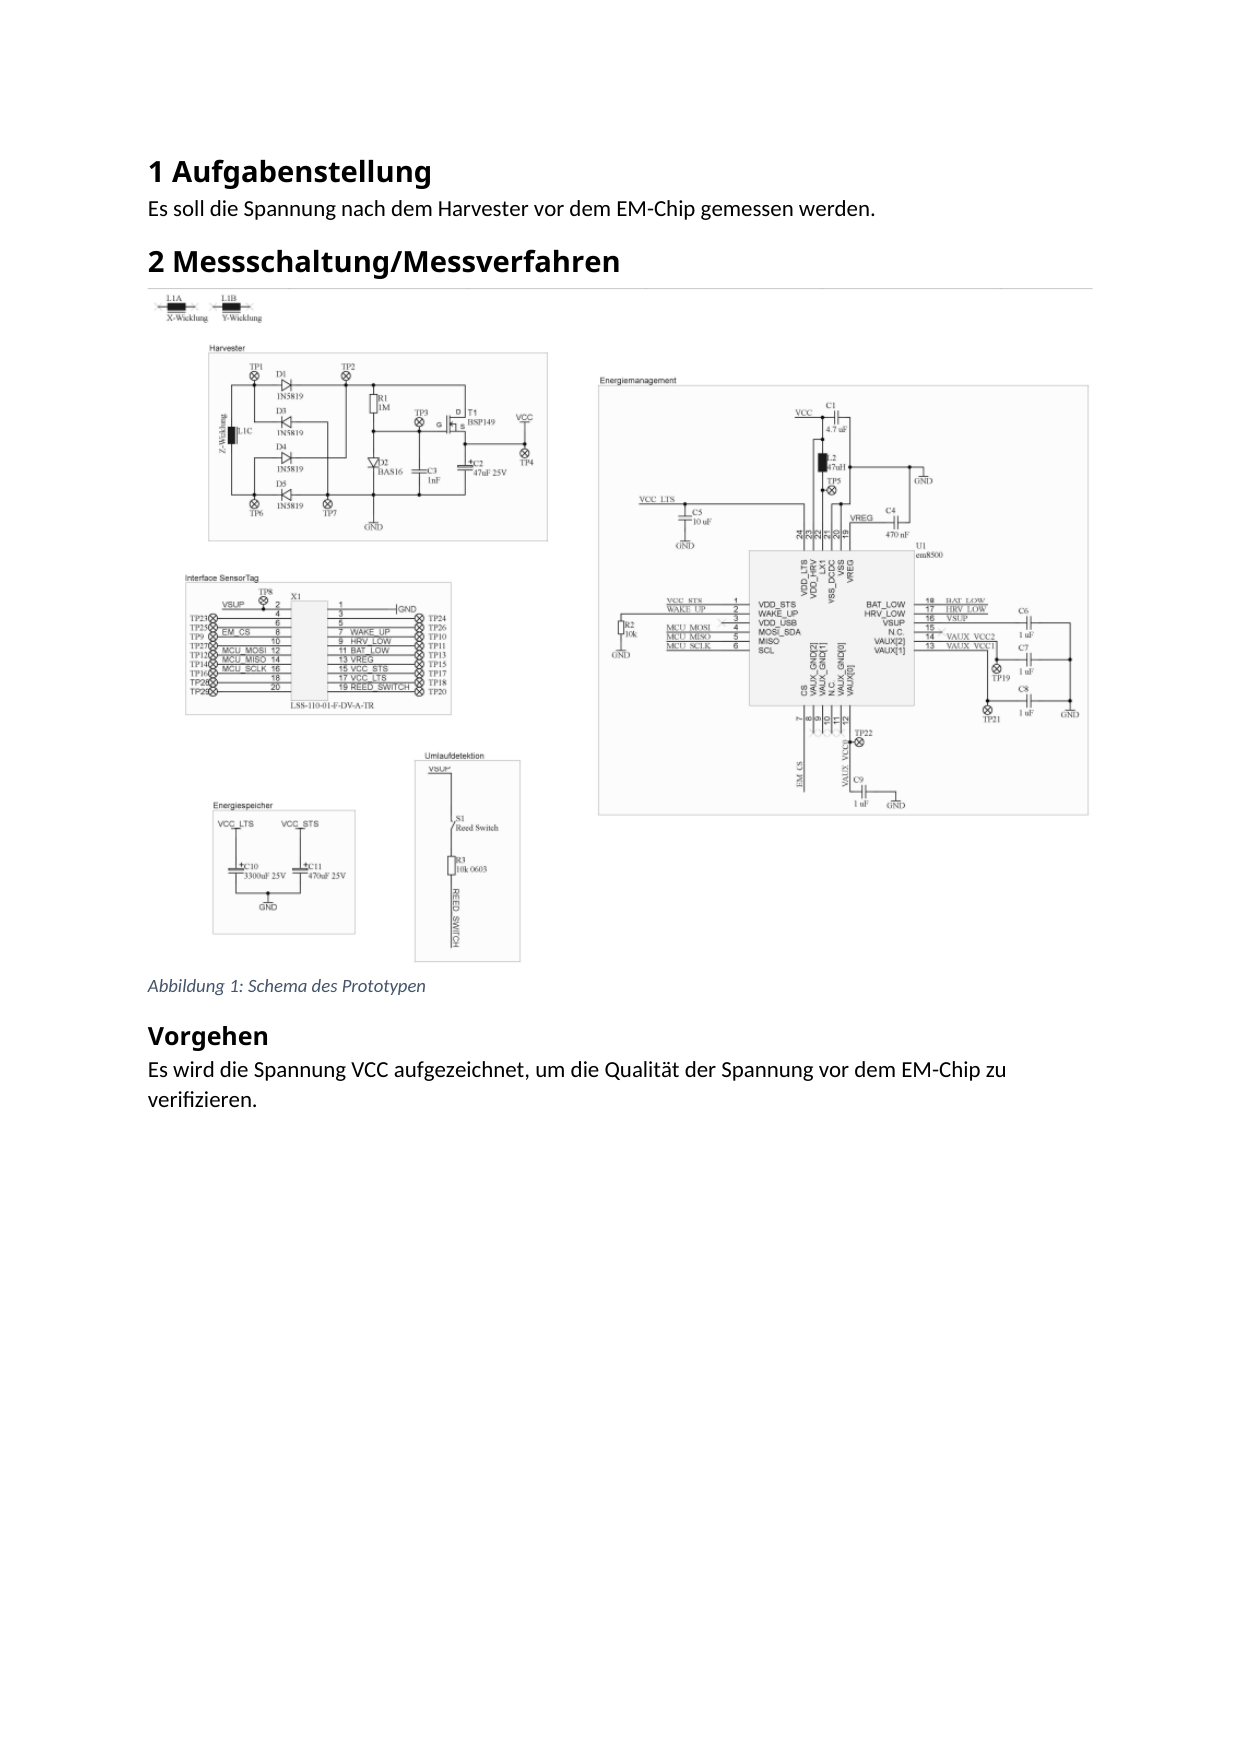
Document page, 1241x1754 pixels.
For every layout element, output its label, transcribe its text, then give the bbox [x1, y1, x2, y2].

text Abbildung 1: Schema des Prototypen [148, 975, 1093, 998]
subtitle 1 Aufgabenstellung [148, 152, 1093, 191]
text Es soll die Spannung nach dem Harvester vor dem EM-Chip gemessen werden. [148, 194, 1093, 223]
subtitle Vorgehen [148, 1018, 1093, 1052]
text Es wird die Spannung VCC aufgezeichnet, um die Qualität der Spannung vor dem EM-Chip zu verifizieren. [148, 1055, 1093, 1113]
subtitle 2 Messschaltung/Messverfahren [148, 241, 1093, 281]
picture [147, 288, 1093, 972]
